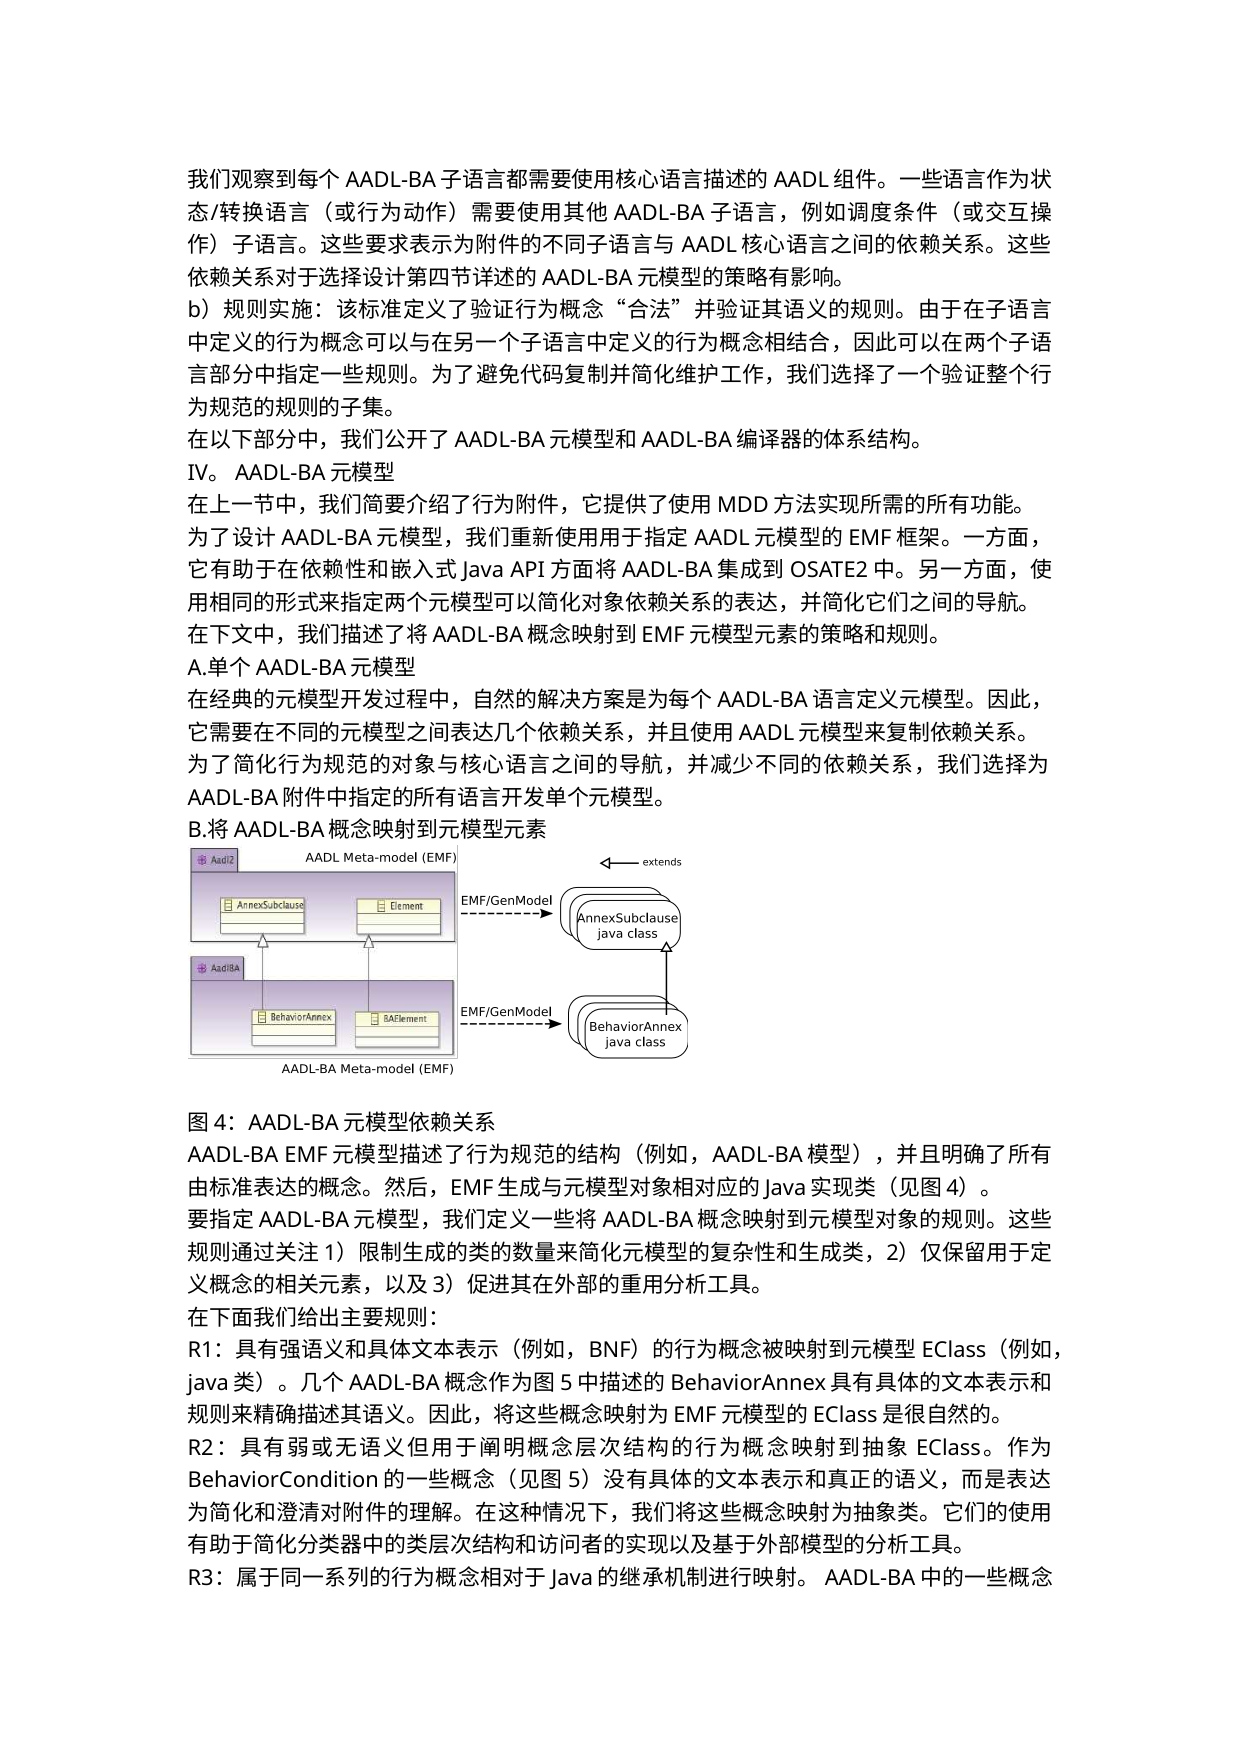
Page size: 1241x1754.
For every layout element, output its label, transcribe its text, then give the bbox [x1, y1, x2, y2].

picture [187, 844, 688, 1075]
text IV。 AADL-BA元模型 在上一节中，我们简要介绍了行为附件，它提供了使用MDD方法实现所需的所有功能。 为了设计AADL-BA元模型，我们重新使用用于指定AADL元模型的EMF框架。一方面，它有助于在依赖性和嵌入式Java API方面将AADL-BA集成到OSATE2中。另一方面，使用相同的形式来指定两个元模型可以简化对象依赖关系的表达，并简化它们之间的导航。 在下文中，我们描述了将AADL-BA概念映射到EMF元模型元素的策略和规则。 A.单个AADL-BA元模型 在经典的元模型开发过程中，自然的解决方案是为每个AADL-BA语言定义元模型。因此，它需要在不同的元模型之间表达几个依赖关系，并且使用AADL元模型来复制依赖关系。 为了简化行为规范的对象与核心语言之间的导航，并减少不同的依赖关系，我们选择为AADL-BA附件中指定的所有语言开发单个元模型。 [187, 454, 1053, 812]
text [187, 1137, 1053, 1592]
text B.将AADL-BA概念映射到元模型元素 [187, 812, 1053, 844]
text 我们观察到每个AADL-BA子语言都需要使用核心语言描述的AADL组件。一些语言作为状态/转换语言（或行为动作）需要使用其他AADL-BA子语言，例如调度条件（或交互操作）子语言。这些要求表示为附件的不同子语言与AADL核心语言之间的依赖关系。这些依赖关系对于选择设计第四节详述的AADL-BA元模型的策略有影响。 b）规则实施：该标准定义了验证行为概念“合法”并验证其语义的规则。由于在子语言中定义的行为概念可以与在另一个子语言中定义的行为概念相结合，因此可以在两个子语言部分中指定一些规则。为了避免代码复制并简化维护工作，我们选择了一个验证整个行为规范的规则的子集。 在以下部分中，我们公开了AADL-BA元模型和AADL-BA编译器的体系结构。 [187, 162, 1053, 454]
text 图4：AADL-BA元模型依赖关系 [187, 1104, 1053, 1137]
